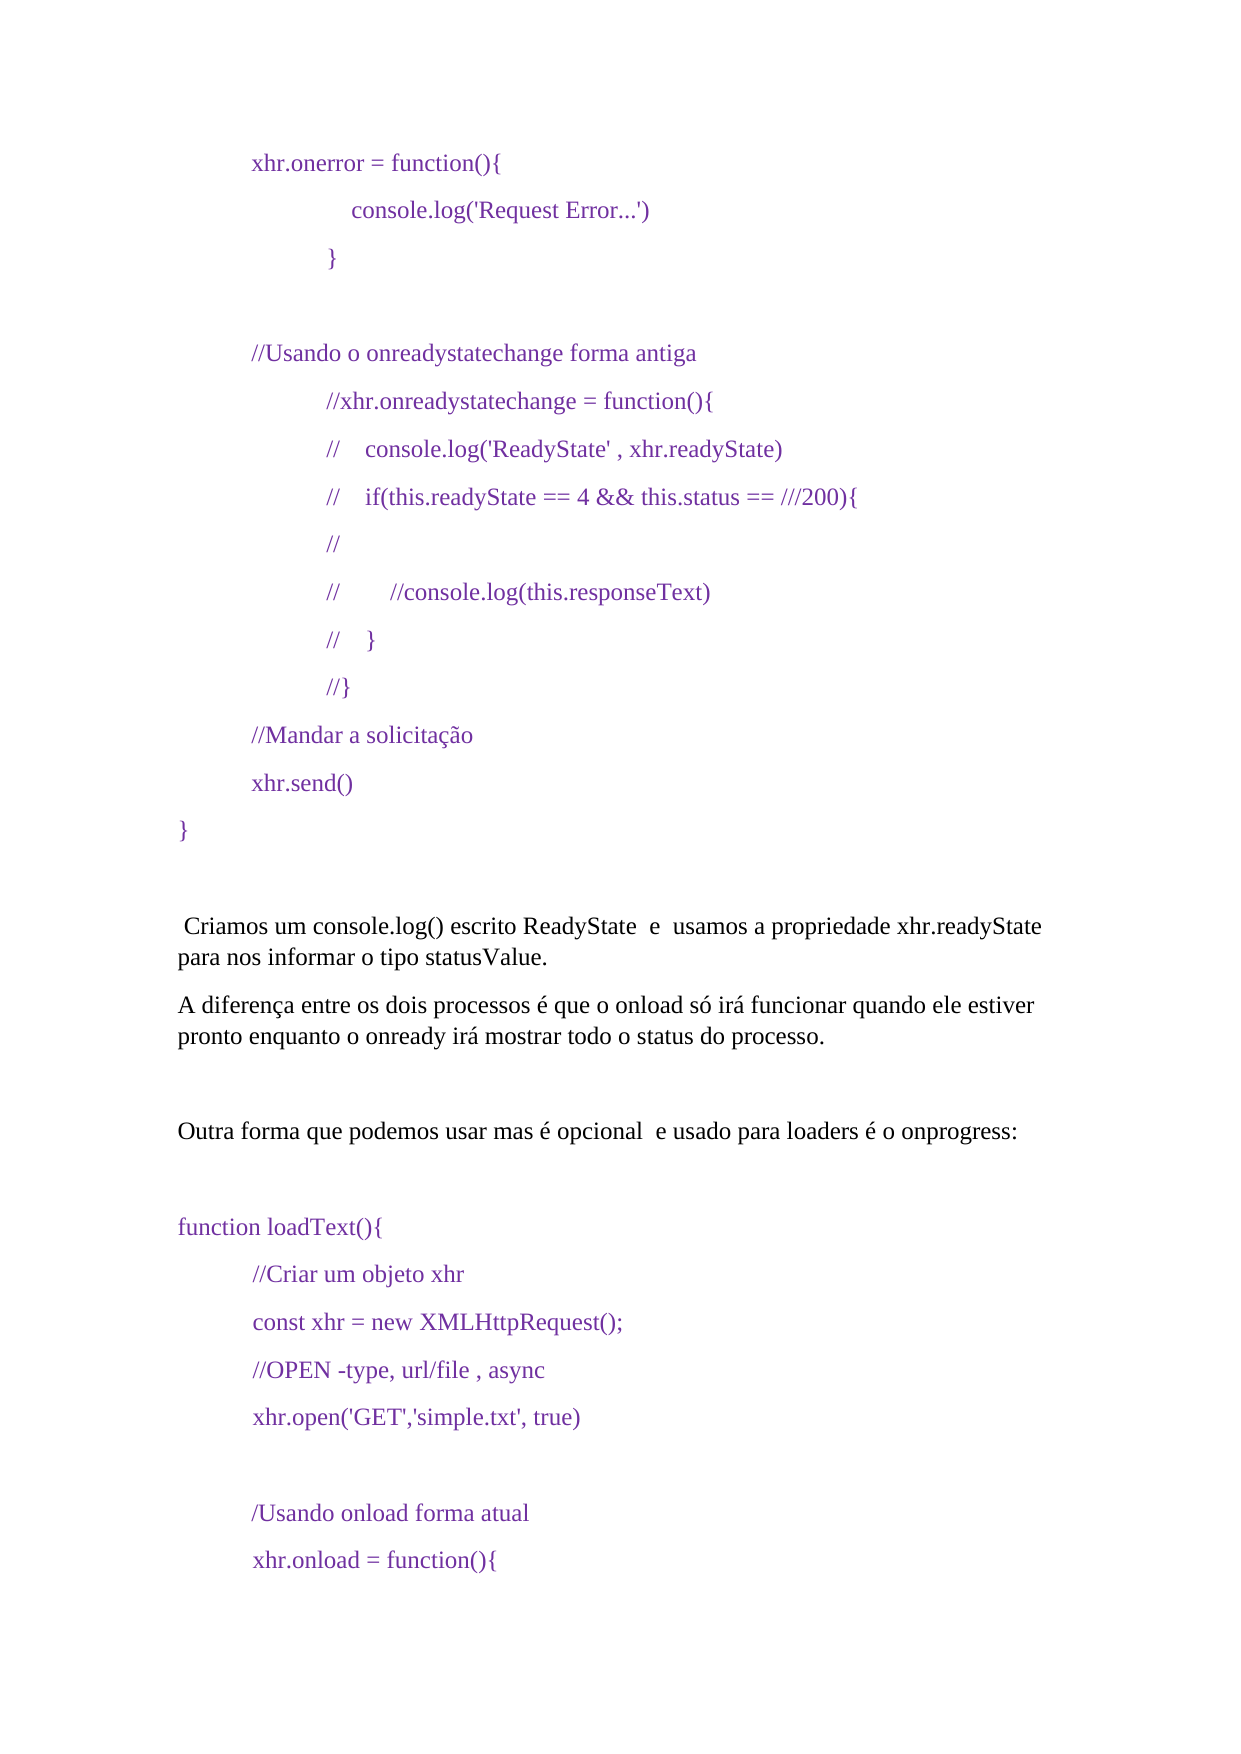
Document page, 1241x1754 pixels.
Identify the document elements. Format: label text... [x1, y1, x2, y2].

text Criamos um console.log() escrito ReadyState e usamos a propriedade xhr.readyState para nos informar o tipo statusValue. [177, 911, 1063, 971]
text // [177, 529, 1063, 558]
text //OPEN -type, url/file , async [177, 1355, 1063, 1383]
text xhr.onerror = function(){ [177, 148, 1063, 176]
text // console.log('ReadyState' , xhr.readyState) [177, 434, 1063, 463]
text //Usando o onreadystatechange forma antiga [177, 338, 1063, 367]
text //Mandar a solicitação [177, 720, 1063, 749]
text A diferença entre os dois processos é que o onload só irá funcionar quando ele estiver pronto enquanto o onready irá mostrar todo o status do processo. [177, 990, 1063, 1049]
text console.log('Request Error...') [177, 195, 1063, 224]
text //Criar um objeto xhr [177, 1259, 1063, 1288]
text // //console.log(this.responseText) [177, 577, 1063, 606]
text const xhr = new XMLHttpRequest(); [177, 1307, 1063, 1336]
text // } [177, 625, 1063, 653]
text function loadText(){ [177, 1212, 1063, 1240]
text /Usando onload forma atual [177, 1498, 1063, 1527]
text } [177, 243, 1063, 272]
text //xhr.onreadystatechange = function(){ [177, 386, 1063, 415]
text xhr.onload = function(){ [177, 1546, 1063, 1574]
text xhr.open('GET','simple.txt', true) [177, 1402, 1063, 1431]
text //} [177, 672, 1063, 701]
text // if(this.readyState == 4 && this.status == ///200){ [177, 482, 1063, 510]
text Outra forma que podemos usar mas é opcional e usado para loaders é o onprogress: [177, 1116, 1063, 1145]
text } [177, 816, 1063, 844]
text xhr.send() [177, 768, 1063, 797]
